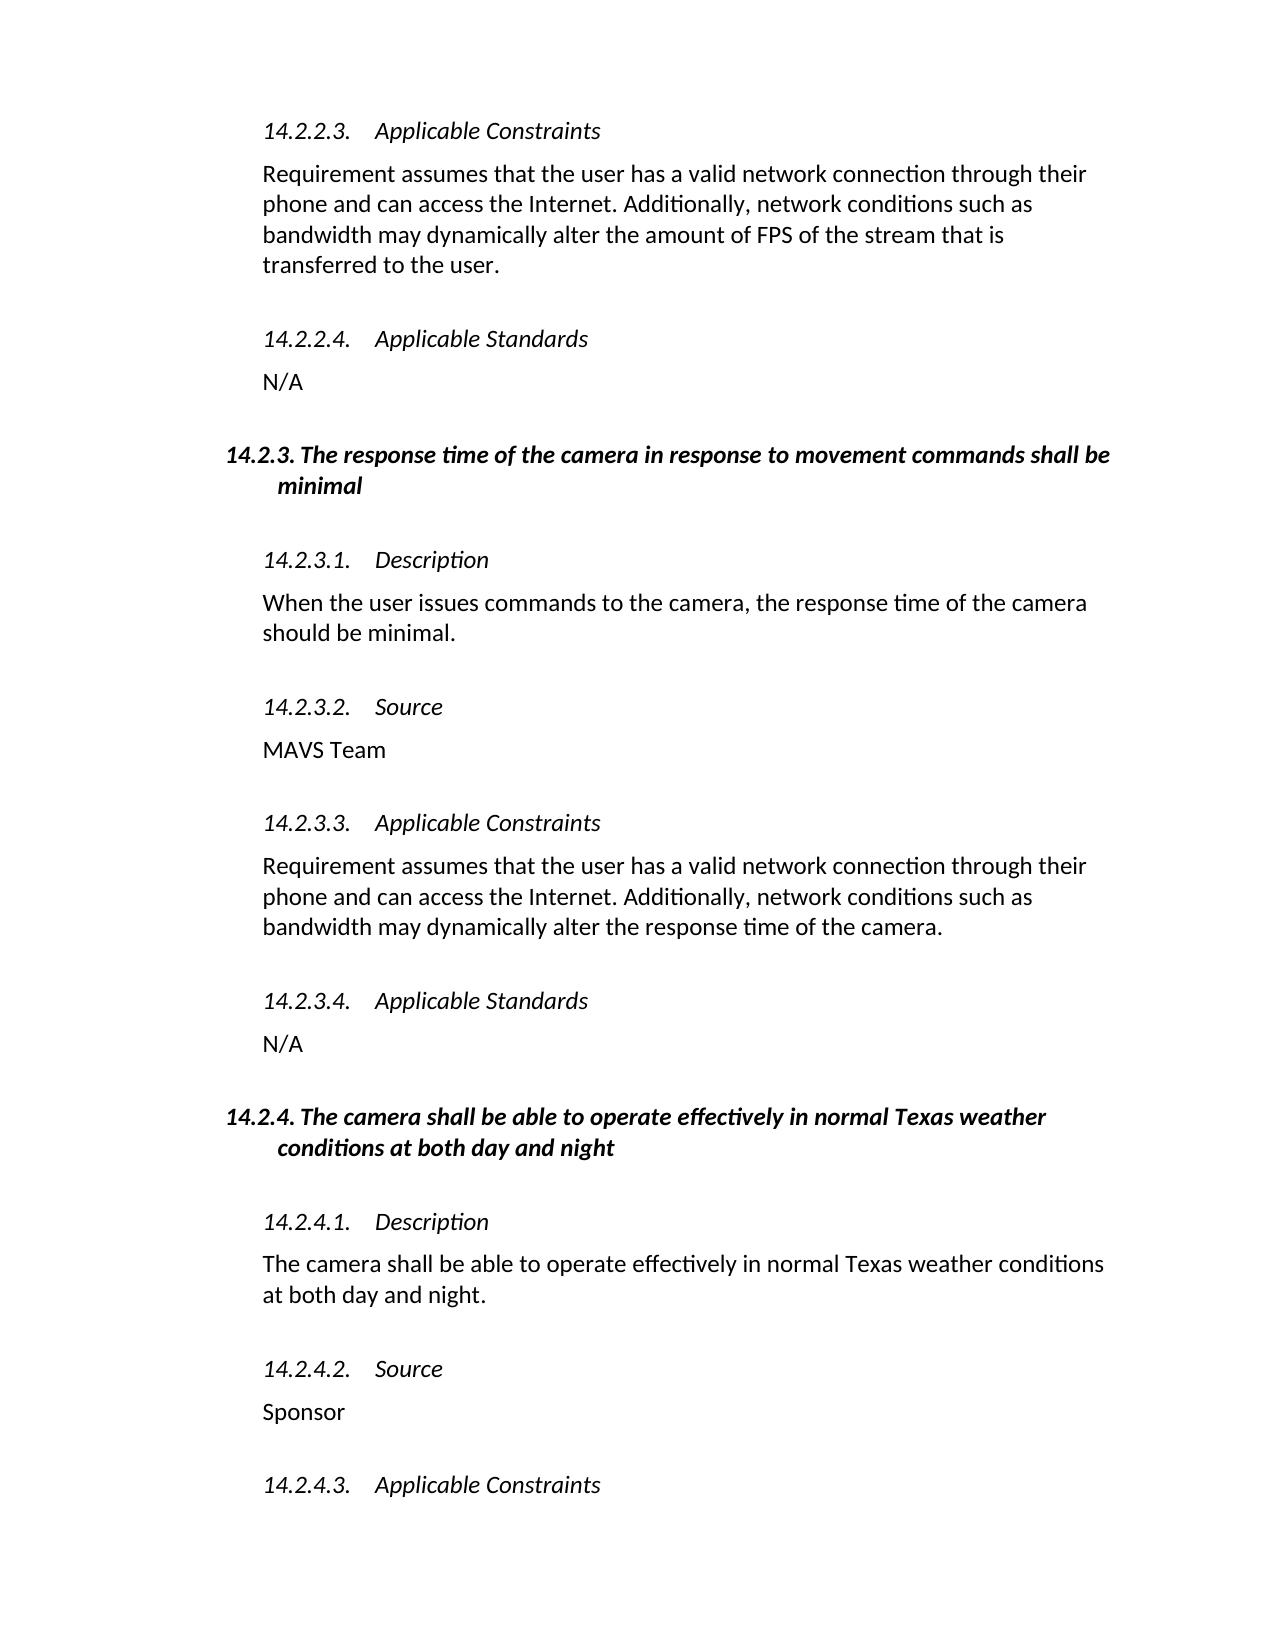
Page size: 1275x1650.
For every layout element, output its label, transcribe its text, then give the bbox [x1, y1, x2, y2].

subtitle Source [262, 1353, 1125, 1383]
subtitle Description [262, 1206, 1125, 1236]
subtitle Description [262, 544, 1125, 574]
text N/A [262, 366, 1125, 397]
subtitle Applicable Standards [262, 323, 1125, 354]
text When the user issues commands to the camera, the response time of the camera should be minimal. [262, 587, 1125, 648]
subtitle Applicable Standards [262, 985, 1125, 1016]
subtitle Applicable Constraints [262, 115, 1125, 146]
text MAVS Team [262, 734, 1125, 764]
subtitle Applicable Constraints [262, 807, 1125, 838]
text Sponsor [262, 1396, 1125, 1426]
subtitle The camera shall be able to operate effectively in normal Texas weather conditions at both day and night [225, 1102, 1125, 1163]
subtitle Source [262, 691, 1125, 721]
subtitle The response time of the camera in response to movement commands shall be minimal [225, 440, 1125, 501]
subtitle Applicable Constraints [262, 1469, 1125, 1500]
text N/A [262, 1028, 1125, 1058]
text The camera shall be able to operate effectively in normal Texas weather conditions at both day and night. [262, 1249, 1125, 1310]
text Requirement assumes that the user has a valid network connection through their phone and can access the Internet. Additionally, network conditions such as bandwidth may dynamically alter the response time of the camera. [262, 850, 1125, 942]
text Requirement assumes that the user has a valid network connection through their phone and can access the Internet. Additionally, network conditions such as bandwidth may dynamically alter the amount of FPS of the stream that is transferred to the user. [262, 158, 1125, 280]
